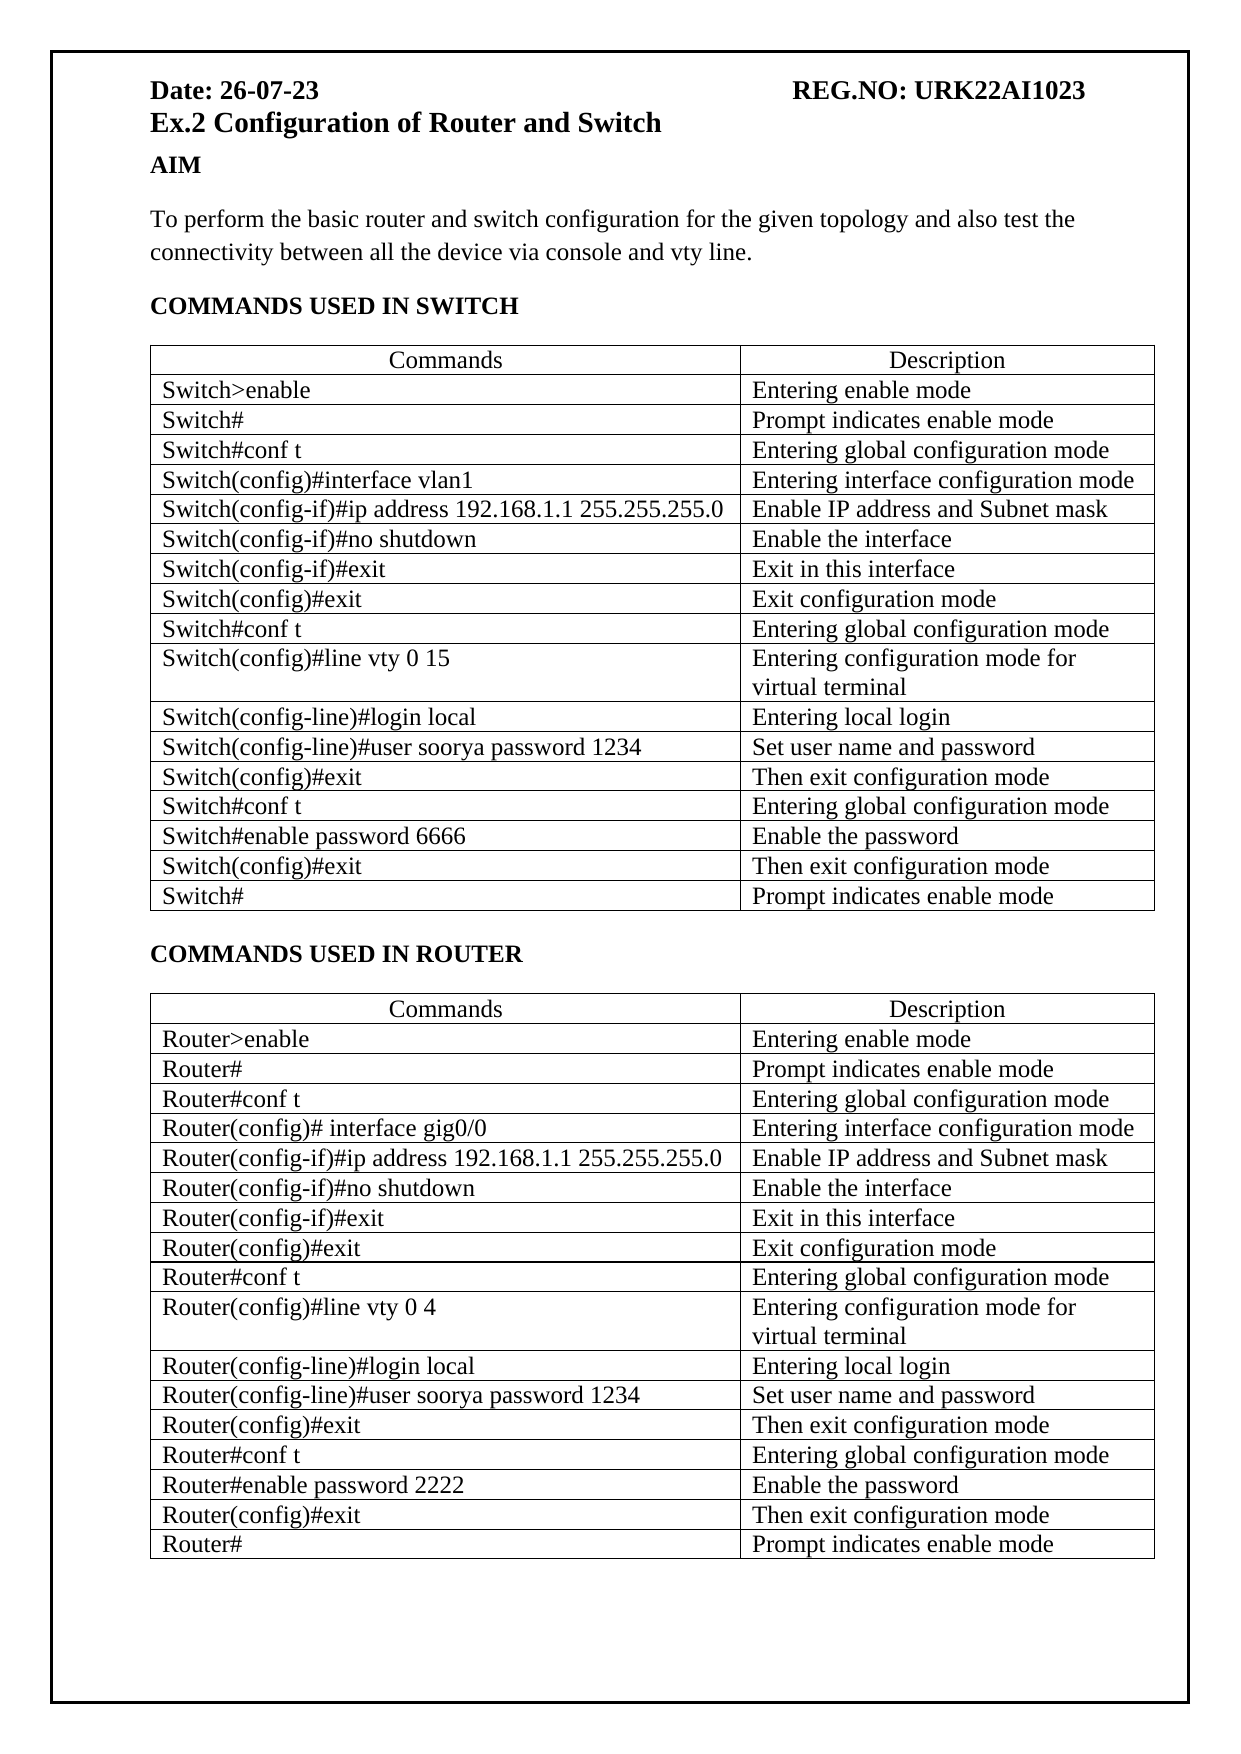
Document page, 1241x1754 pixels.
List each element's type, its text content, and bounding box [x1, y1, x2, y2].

table_cell Switch(config-if)#no shutdown [151, 524, 740, 553]
table_cell Set user name and password [741, 732, 1154, 761]
table_cell Exit in this interface [741, 554, 1154, 583]
table_cell Enable the password [741, 1470, 1154, 1499]
table_cell Switch#conf t [151, 791, 740, 820]
table_cell Entering local login [741, 702, 1154, 731]
table_cell Prompt indicates enable mode [741, 405, 1154, 434]
table_cell Entering configuration mode for virtual terminal [741, 644, 1154, 701]
table_cell Entering enable mode [741, 375, 1154, 404]
table_header Description [741, 346, 1154, 374]
table_cell Then exit configuration mode [741, 851, 1154, 880]
table_cell Entering global configuration mode [741, 1440, 1154, 1469]
table_cell Exit in this interface [741, 1203, 1154, 1232]
table_cell Prompt indicates enable mode [741, 1054, 1154, 1083]
table_cell Switch(config-if)#ip address 192.168.1.1 255.255.255.0 [151, 495, 740, 523]
table_cell Enable IP address and Subnet mask [741, 1143, 1154, 1172]
table_cell Router#conf t [151, 1263, 740, 1291]
table_cell Entering global configuration mode [741, 614, 1154, 642]
table_header Commands [151, 346, 740, 374]
table_cell Router# [151, 1054, 740, 1083]
table_cell Enable the password [741, 821, 1154, 850]
table_cell Switch# [151, 405, 740, 434]
table_cell Then exit configuration mode [741, 1410, 1154, 1439]
table_cell Router#enable password 2222 [151, 1470, 740, 1499]
table_cell Router#conf t [151, 1084, 740, 1112]
table_cell Router(config)#exit [151, 1410, 740, 1439]
table_cell Entering interface configuration mode [741, 1114, 1154, 1142]
text AIM [150, 150, 1090, 179]
table_cell Router(config)#exit [151, 1233, 740, 1261]
table_cell Exit configuration mode [741, 1233, 1154, 1261]
table_cell Switch(config-if)#exit [151, 554, 740, 583]
table_cell Router(config-line)#user soorya password 1234 [151, 1381, 740, 1409]
text To perform the basic router and switch configuration for the given topology and also test the connectivity between all the device via console and vty line. [150, 204, 1090, 266]
text COMMANDS USED IN ROUTER [150, 939, 1090, 968]
table_cell Switch#enable password 6666 [151, 821, 740, 850]
text COMMANDS USED IN SWITCH [150, 291, 1090, 319]
table_cell Router(config)#line vty 0 4 [151, 1292, 740, 1350]
table_cell Router>enable [151, 1024, 740, 1053]
table_cell Entering configuration mode for virtual terminal [741, 1292, 1154, 1350]
table_cell Router#conf t [151, 1440, 740, 1469]
table_header Description [741, 994, 1154, 1023]
table_cell Switch(config)#exit [151, 584, 740, 613]
table_cell Router(config-if)#exit [151, 1203, 740, 1232]
table_cell Entering enable mode [741, 1024, 1154, 1053]
table_cell Switch(config-line)#user soorya password 1234 [151, 732, 740, 761]
table_cell Then exit configuration mode [741, 1500, 1154, 1528]
table_cell Switch(config)#line vty 0 15 [151, 644, 740, 701]
table_cell Prompt indicates enable mode [741, 1530, 1154, 1558]
table_cell Then exit configuration mode [741, 762, 1154, 790]
table_cell Switch(config-line)#login local [151, 702, 740, 731]
table_cell Entering global configuration mode [741, 435, 1154, 464]
table_header Commands [151, 994, 740, 1023]
table_cell Entering local login [741, 1351, 1154, 1379]
table_cell Switch(config)#exit [151, 851, 740, 880]
table_cell Router(config)#exit [151, 1500, 740, 1528]
table_cell Entering interface configuration mode [741, 465, 1154, 493]
table_cell Entering global configuration mode [741, 1084, 1154, 1112]
table_cell Switch# [151, 881, 740, 909]
table_cell Switch(config)#exit [151, 762, 740, 790]
table_cell Entering global configuration mode [741, 1263, 1154, 1291]
table_cell Switch#conf t [151, 435, 740, 464]
table_cell Router(config-if)#no shutdown [151, 1173, 740, 1202]
table_cell Router(config-line)#login local [151, 1351, 740, 1379]
table_cell Switch(config)#interface vlan1 [151, 465, 740, 493]
table_cell Exit configuration mode [741, 584, 1154, 613]
table_cell Enable the interface [741, 524, 1154, 553]
table_cell Router(config-if)#ip address 192.168.1.1 255.255.255.0 [151, 1143, 740, 1172]
table_cell Switch>enable [151, 375, 740, 404]
table_cell Enable IP address and Subnet mask [741, 495, 1154, 523]
table_cell Router(config)# interface gig0/0 [151, 1114, 740, 1142]
table_cell Switch#conf t [151, 614, 740, 642]
table_cell Entering global configuration mode [741, 791, 1154, 820]
table_cell Router# [151, 1530, 740, 1558]
table_cell Prompt indicates enable mode [741, 881, 1154, 909]
table_cell Enable the interface [741, 1173, 1154, 1202]
table_cell Set user name and password [741, 1381, 1154, 1409]
